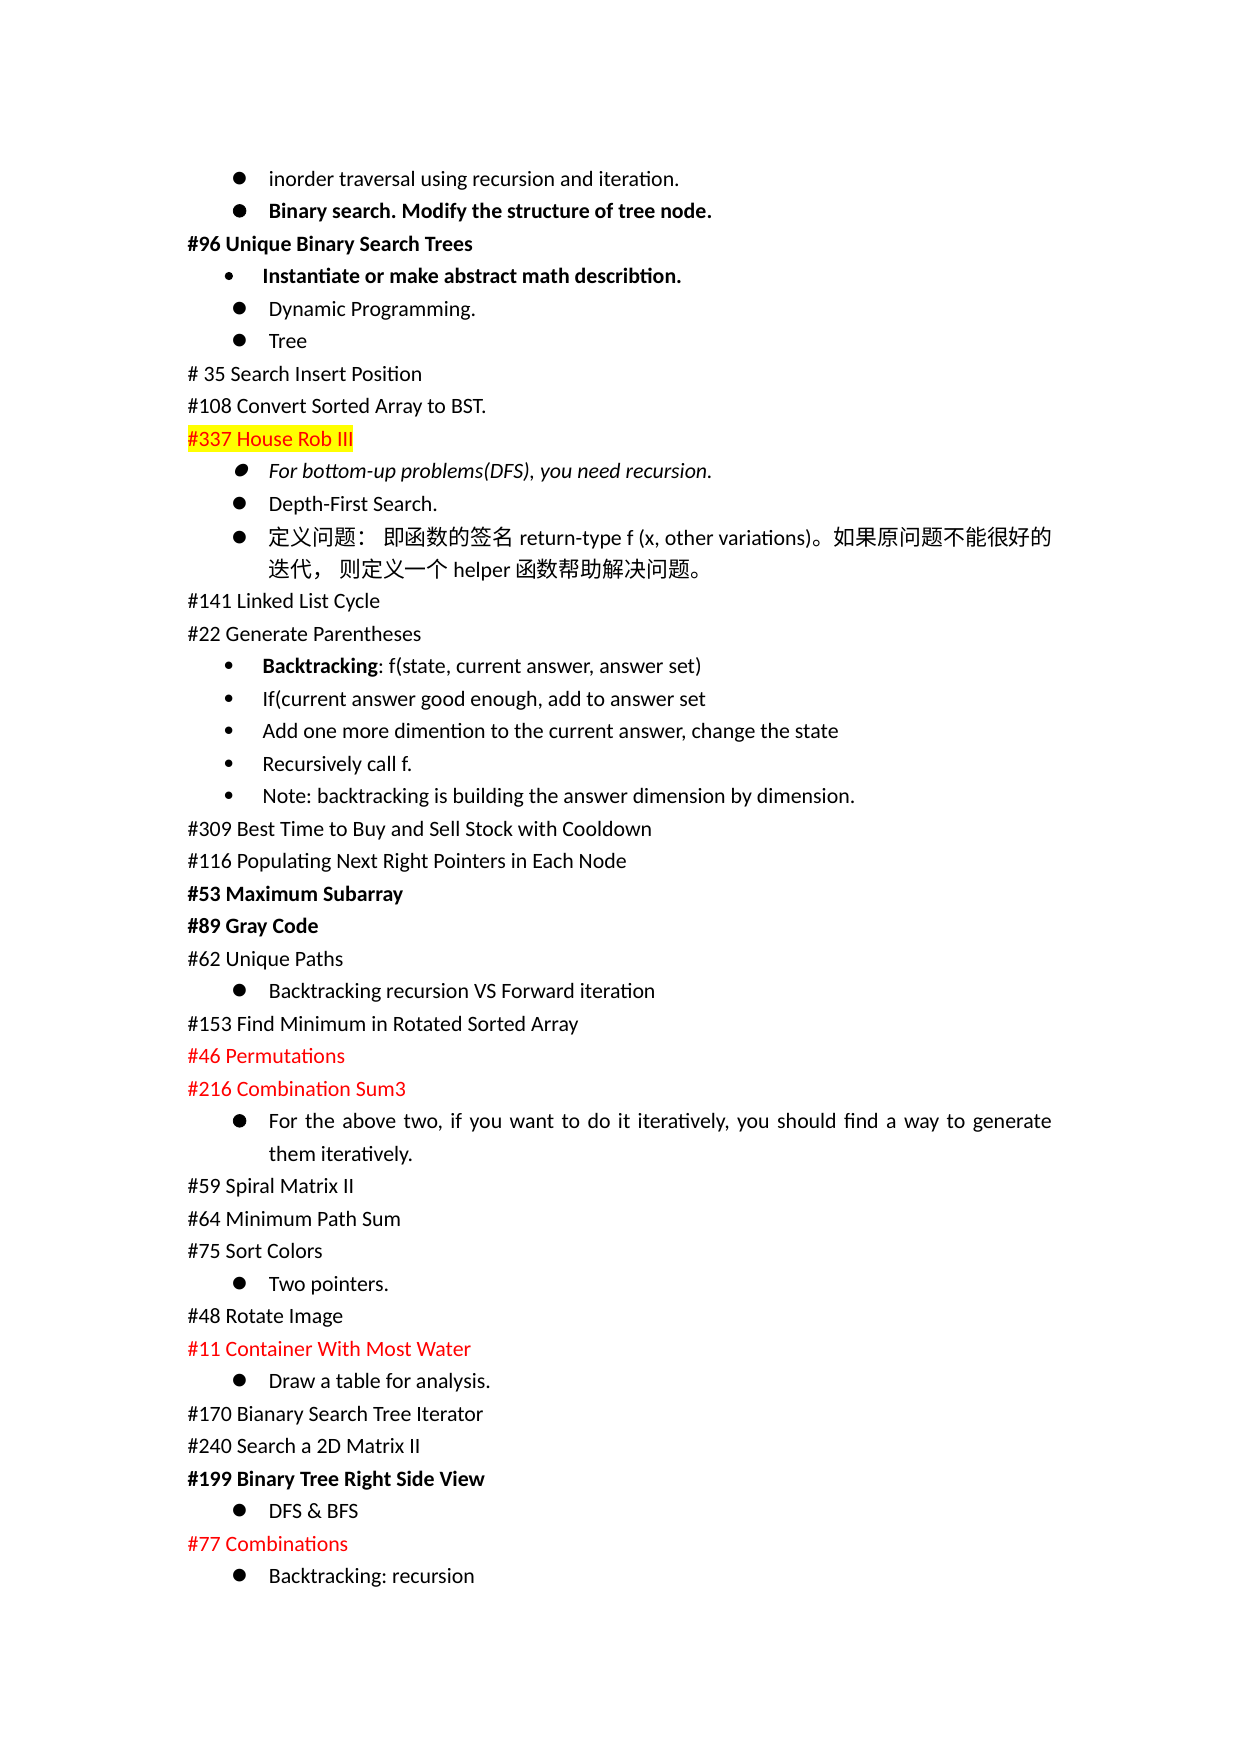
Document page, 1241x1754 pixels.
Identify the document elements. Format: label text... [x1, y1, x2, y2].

text #53 Maximum Subarray [187, 877, 1053, 909]
list Backtracking recursion VS Forward iteration [231, 974, 1053, 1007]
list Draw a table for analysis. [231, 1364, 1053, 1397]
text #216 Combination Sum3 [187, 1072, 1053, 1104]
list Recursively call f. [225, 747, 1053, 779]
list Add one more dimention to the current answer, change the state [225, 714, 1053, 747]
text #89 Gray Code [187, 909, 1053, 942]
list Instantiate or make abstract math describtion. [225, 259, 1053, 292]
text #240 Search a 2D Matrix II [187, 1429, 1053, 1462]
list Backtracking: recursion [231, 1559, 1053, 1592]
list inorder traversal using recursion and iteration. [231, 162, 1053, 194]
text #337 House Rob III [187, 422, 1053, 454]
text #22 Generate Parentheses [187, 617, 1053, 649]
text #62 Unique Paths [187, 942, 1053, 974]
text #77 Combinations [187, 1527, 1053, 1559]
list For bottom-up problems(DFS), you need recursion. [231, 454, 1053, 487]
list Backtracking: f(state, current answer, answer set) [225, 649, 1053, 682]
list Dynamic Programming. [231, 292, 1053, 324]
list 定义问题： 即函数的签名 return-type f (x, other variations)。如果原问题不能很好的迭代， 则定义一个helper函数帮助解决问题。 [231, 519, 1053, 584]
list Depth-First Search. [231, 487, 1053, 519]
text #141 Linked List Cycle [187, 584, 1053, 617]
list Note: backtracking is building the answer dimension by dimension. [225, 779, 1053, 812]
text #96 Unique Binary Search Trees [187, 227, 1053, 259]
text #48 Rotate Image [187, 1299, 1053, 1332]
list Tree [231, 324, 1053, 357]
text #170 Bianary Search Tree Iterator [187, 1397, 1053, 1429]
text # 35 Search Insert Position [187, 357, 1053, 389]
text #153 Find Minimum in Rotated Sorted Array [187, 1007, 1053, 1039]
text #46 Permutations [187, 1039, 1053, 1072]
text #59 Spiral Matrix II [187, 1169, 1053, 1202]
text #64 Minimum Path Sum [187, 1202, 1053, 1234]
text #75 Sort Colors [187, 1234, 1053, 1267]
list Two pointers. [231, 1267, 1053, 1299]
text #116 Populating Next Right Pointers in Each Node [187, 844, 1053, 877]
list Binary search. Modify the structure of tree node. [231, 194, 1053, 227]
text #309 Best Time to Buy and Sell Stock with Cooldown [187, 812, 1053, 844]
list For the above two, if you want to do it iteratively, you should find a way to generate them iteratively. [231, 1104, 1053, 1169]
text #108 Convert Sorted Array to BST. [187, 389, 1053, 422]
text #11 Container With Most Water [187, 1332, 1053, 1364]
list If(current answer good enough, add to answer set [225, 682, 1053, 714]
list DFS & BFS [231, 1494, 1053, 1527]
text #199 Binary Tree Right Side View [187, 1462, 1053, 1494]
